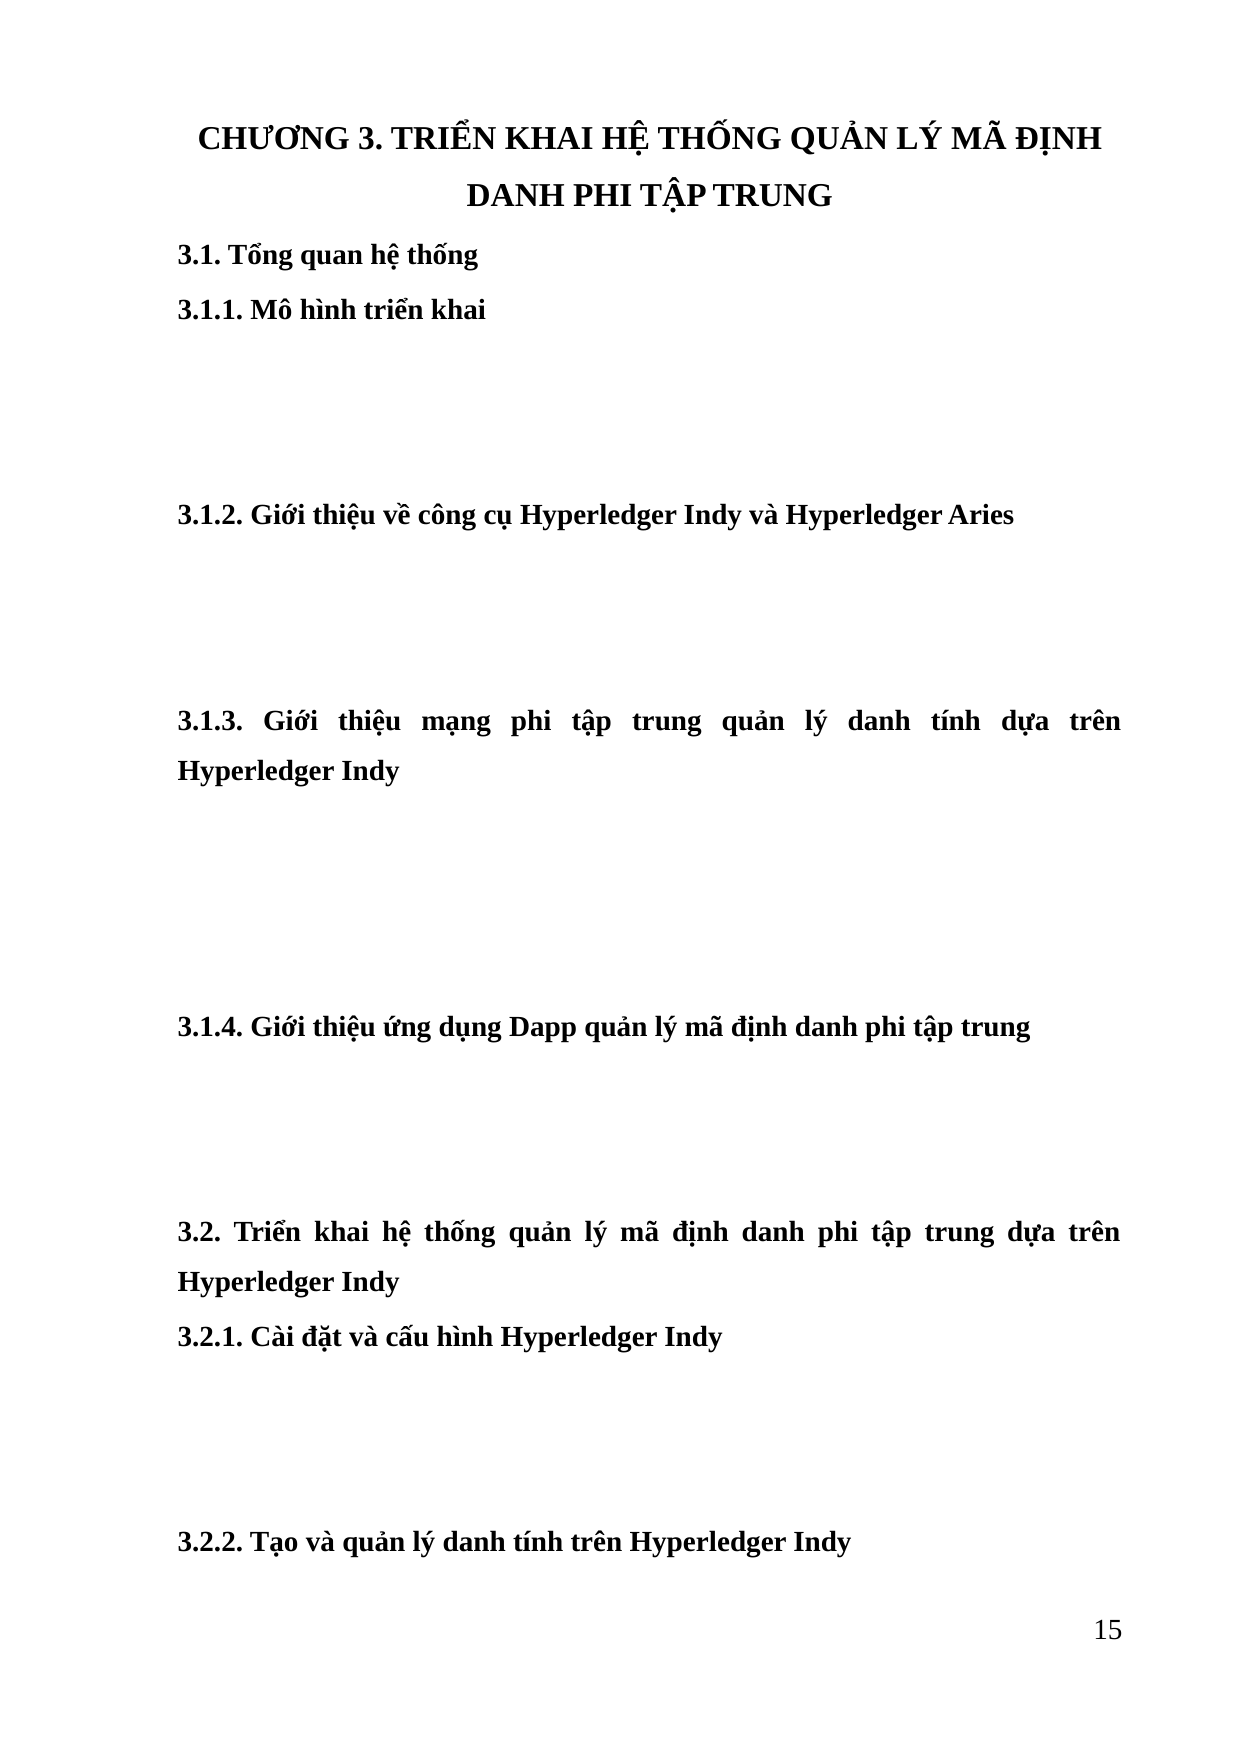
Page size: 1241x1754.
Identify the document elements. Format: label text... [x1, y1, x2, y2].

subtitle 3.2. Triển khai hệ thống quản lý mã định danh phi tập trung dựa trên Hyperledger Indy [177, 1214, 1122, 1298]
subtitle 3.1.4. Giới thiệu ứng dụng Dapp quản lý mã định danh phi tập trung [177, 1009, 1122, 1042]
subtitle 3.1.1. Mô hình triển khai [177, 292, 1122, 325]
subtitle 3.1. Tổng quan hệ thống [177, 237, 1122, 271]
subtitle 3.2.1. Cài đặt và cấu hình Hyperledger Indy [177, 1319, 1122, 1352]
subtitle CHƯƠNG 3. TRIỂN KHAI HỆ THỐNG QUẢN LÝ MÃ ĐỊNH DANH PHI TẬP TRUNG [177, 118, 1122, 214]
subtitle 3.1.2. Giới thiệu về công cụ Hyperledger Indy và Hyperledger Aries [177, 497, 1122, 531]
subtitle 3.1.3. Giới thiệu mạng phi tập trung quản lý danh tính dựa trên Hyperledger Indy [177, 703, 1122, 786]
subtitle 3.2.2. Tạo và quản lý danh tính trên Hyperledger Indy [177, 1524, 1122, 1558]
